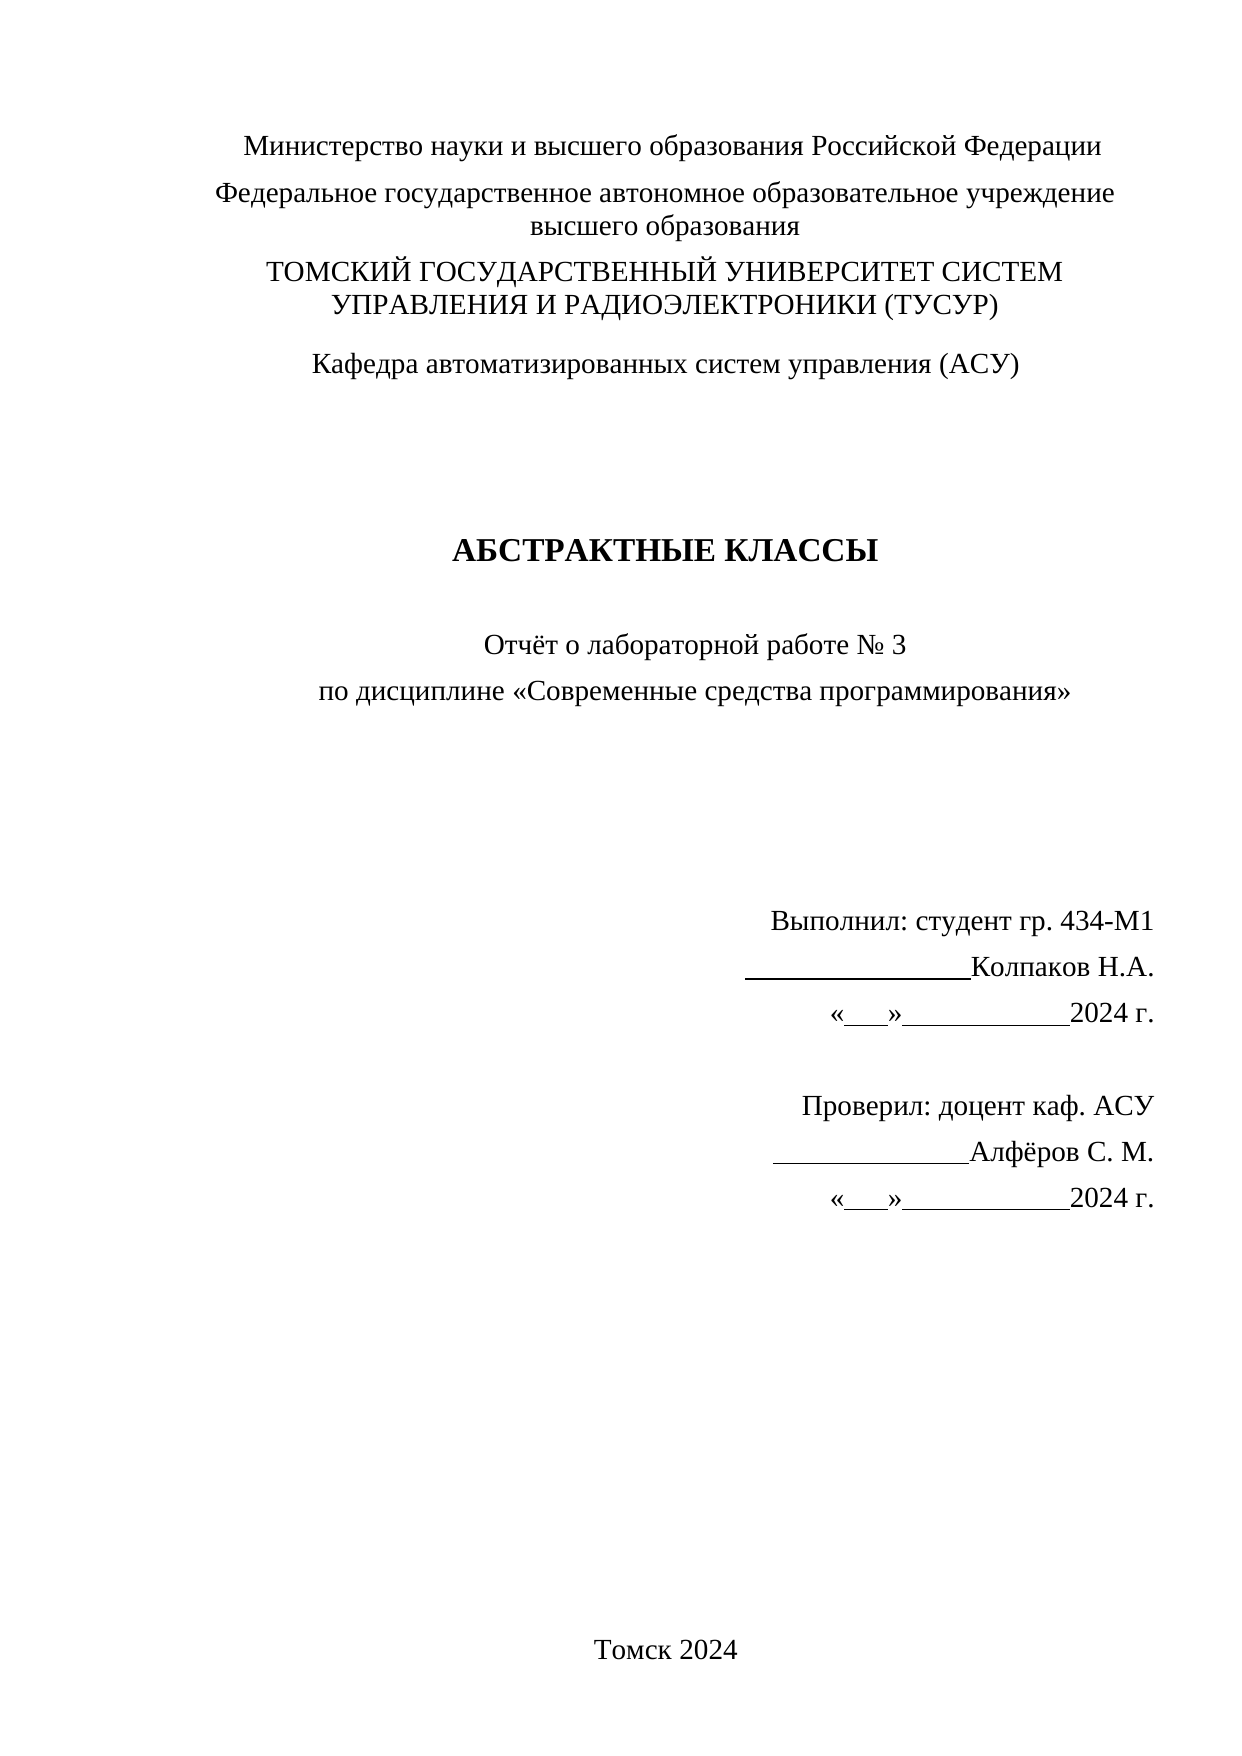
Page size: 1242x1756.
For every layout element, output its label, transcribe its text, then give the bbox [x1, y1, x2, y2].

text Выполнил: студент гр. 434-М1 [156, 903, 1154, 937]
text « » 2024 г. [156, 996, 1154, 1029]
text Алфёров С. М. [156, 1134, 1154, 1167]
text Федеральное государственное автономное образовательное учреждение высшего образования [210, 175, 1119, 242]
text Кафедра автоматизированных систем управления (АСУ) [212, 346, 1119, 379]
text Колпаков Н.А. [156, 949, 1154, 983]
text Проверил: доцент каф. АСУ [156, 1088, 1154, 1121]
text Томск 2024 [212, 1632, 1119, 1666]
text Отчёт о лабораторной работе № 3 [270, 627, 1119, 661]
text « » 2024 г. [156, 1180, 1154, 1213]
text по дисциплине «Современные средства программирования» [270, 673, 1119, 707]
text Министерство науки и высшего образования Российской Федерации [211, 128, 1119, 162]
text ТОМСКИЙ ГОСУДАРСТВЕННЫЙ УНИВЕРСИТЕТ СИСТЕМ УПРАВЛЕНИЯ И РАДИОЭЛЕКТРОНИКИ (ТУСУР) [210, 254, 1119, 321]
subtitle АБСТРАКТНЫЕ КЛАССЫ [210, 530, 1119, 568]
